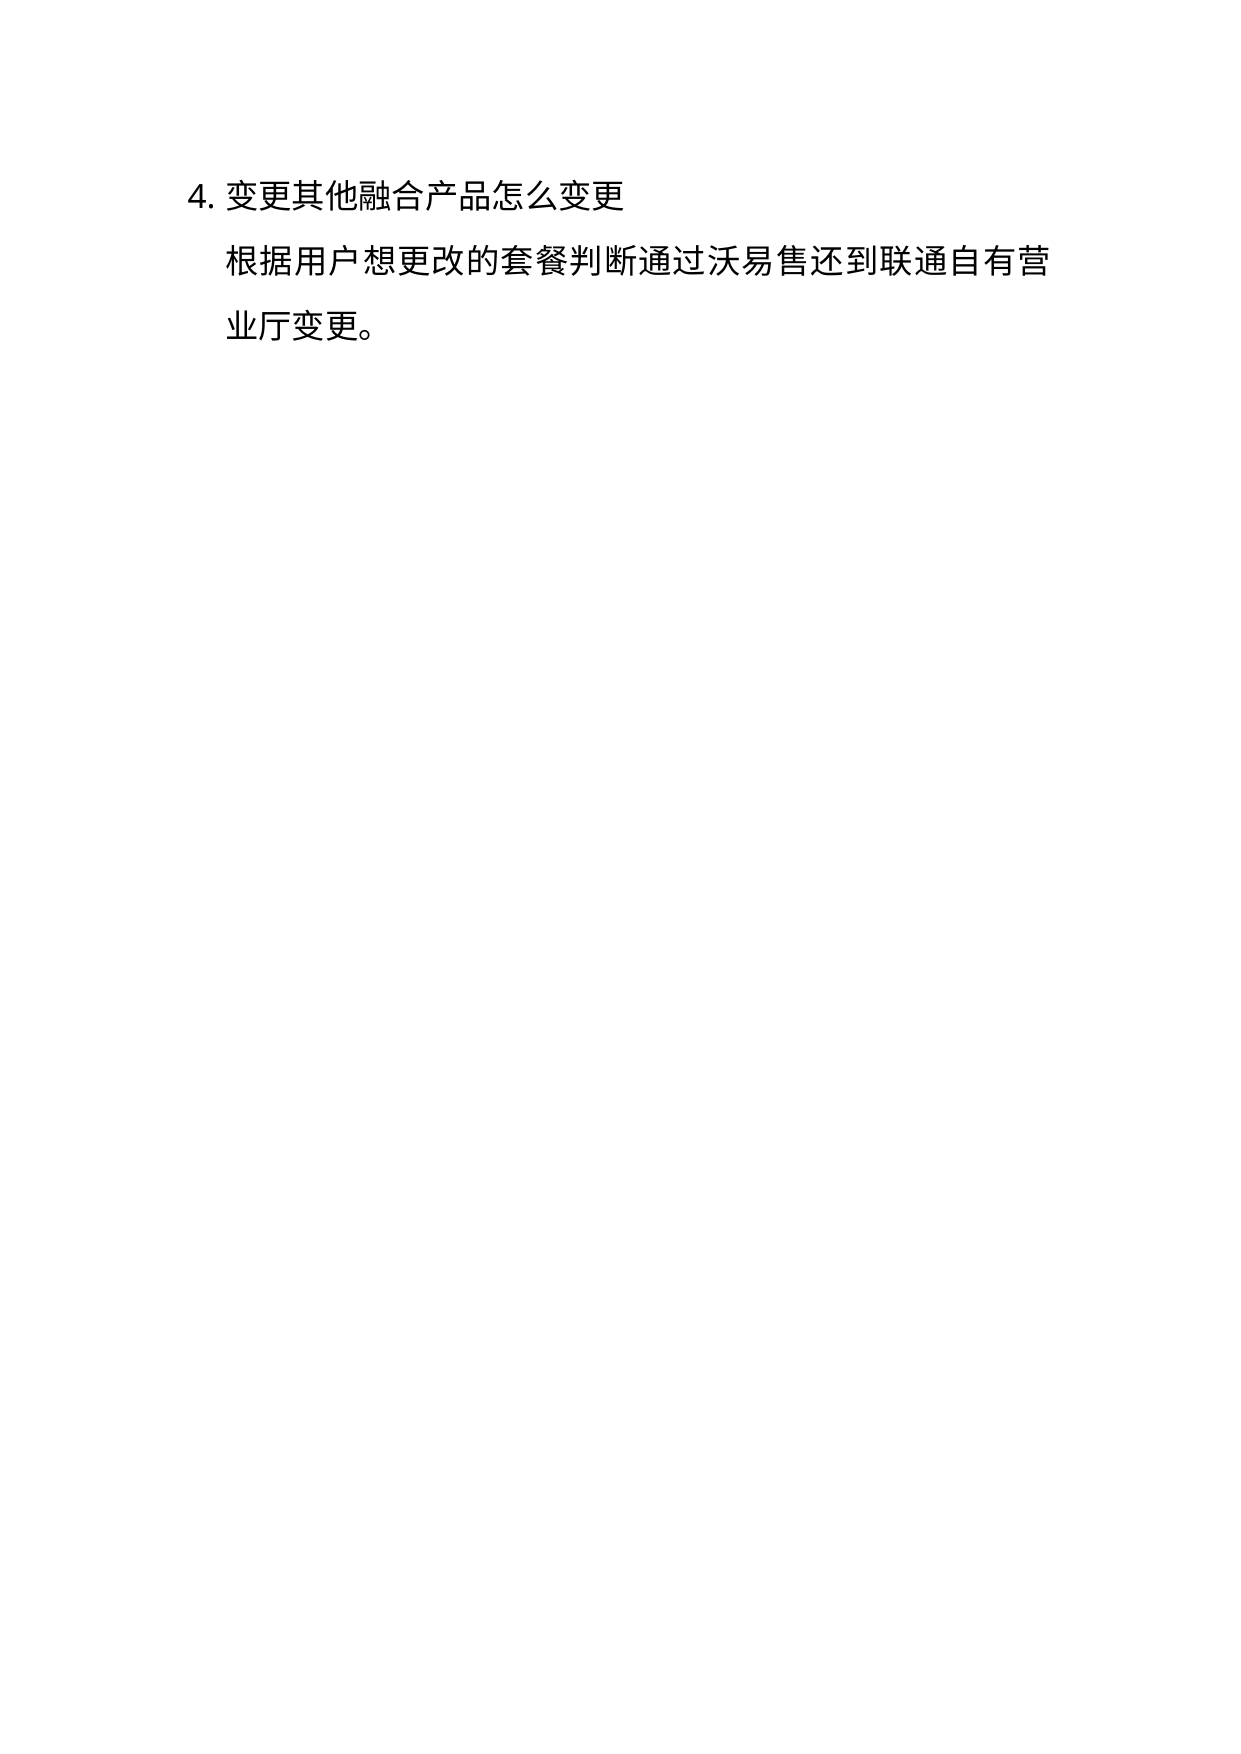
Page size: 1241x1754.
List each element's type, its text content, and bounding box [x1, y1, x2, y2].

list 变更其他融合产品怎么变更 [187, 162, 1053, 227]
list 根据用户想更改的套餐判断通过沃易售还到联通自有营业厅变更。 [225, 227, 1053, 357]
